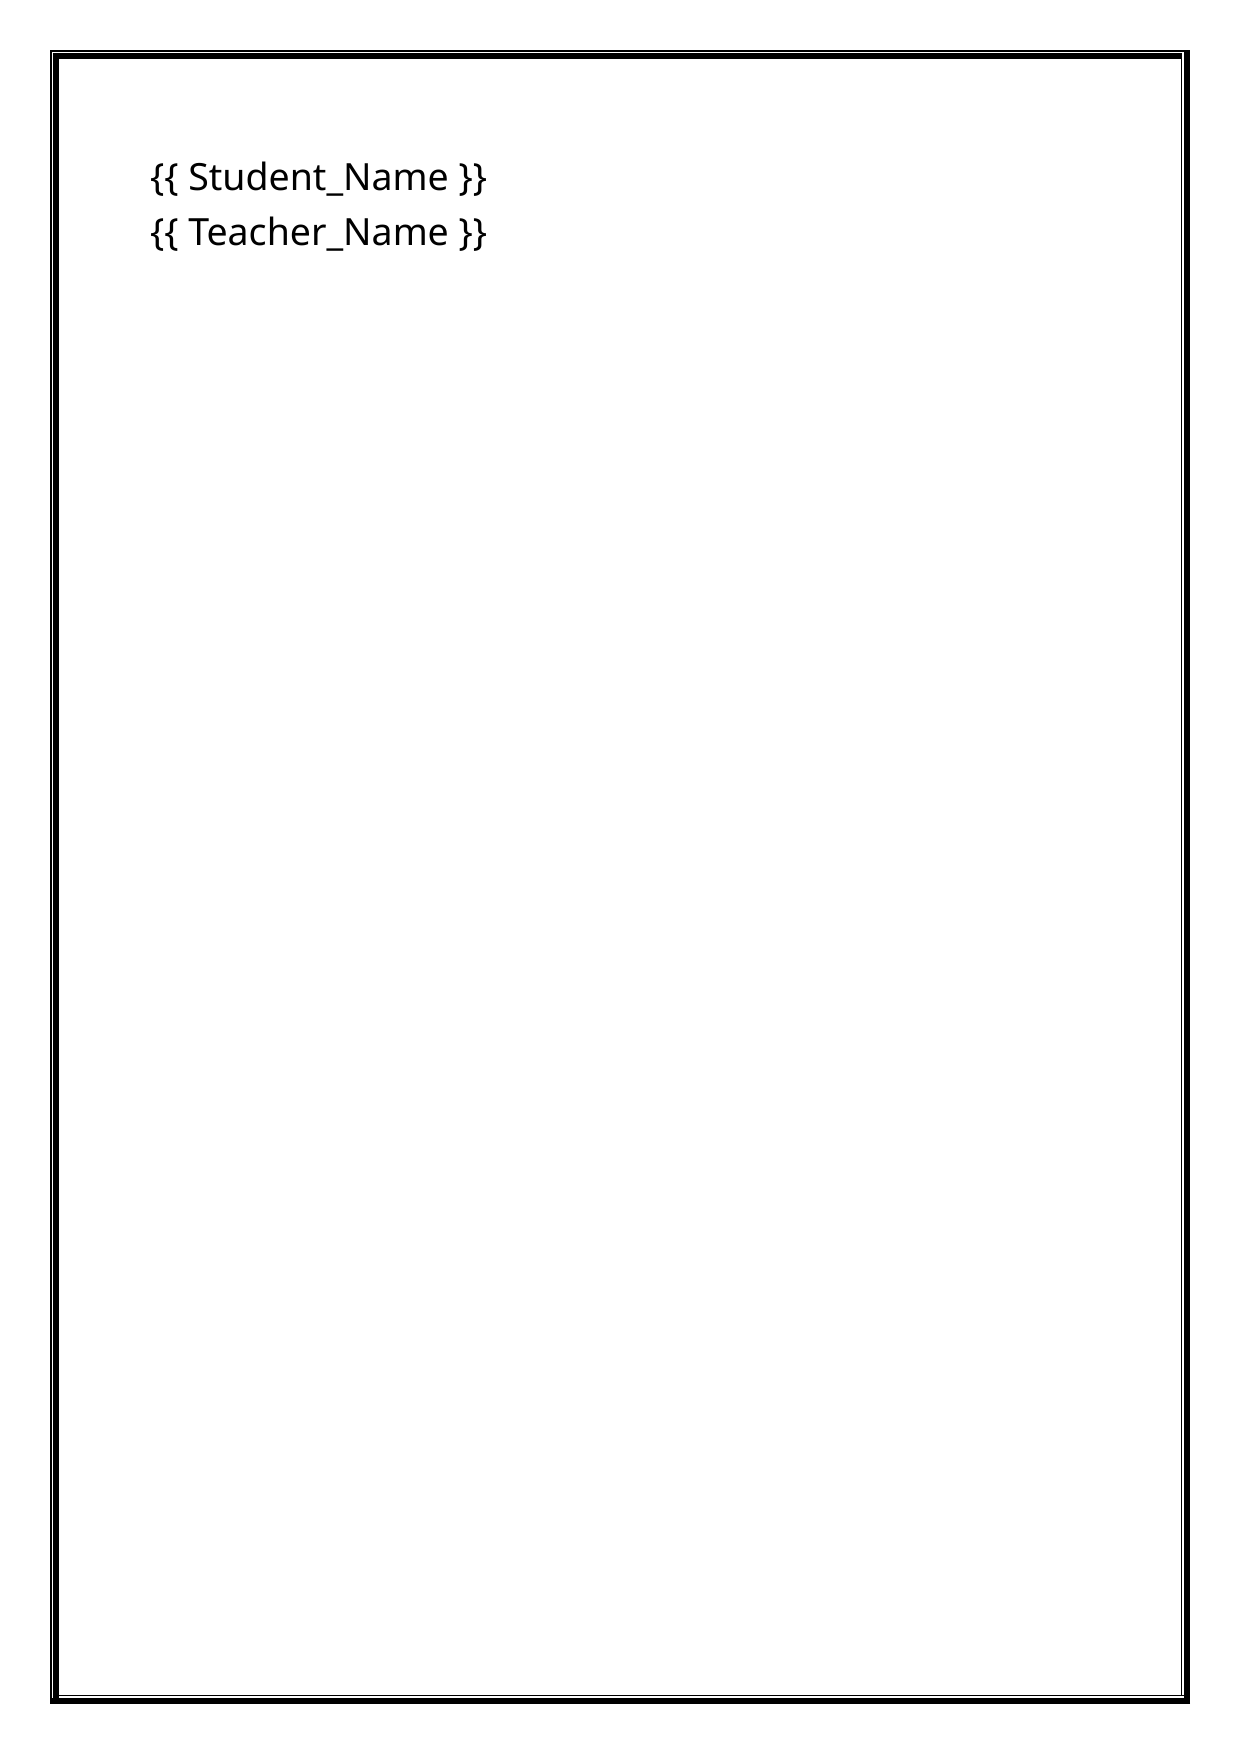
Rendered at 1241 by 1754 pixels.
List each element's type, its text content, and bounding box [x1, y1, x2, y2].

text {{ Student_Name }} {{ Teacher_Name }} [150, 150, 1090, 256]
